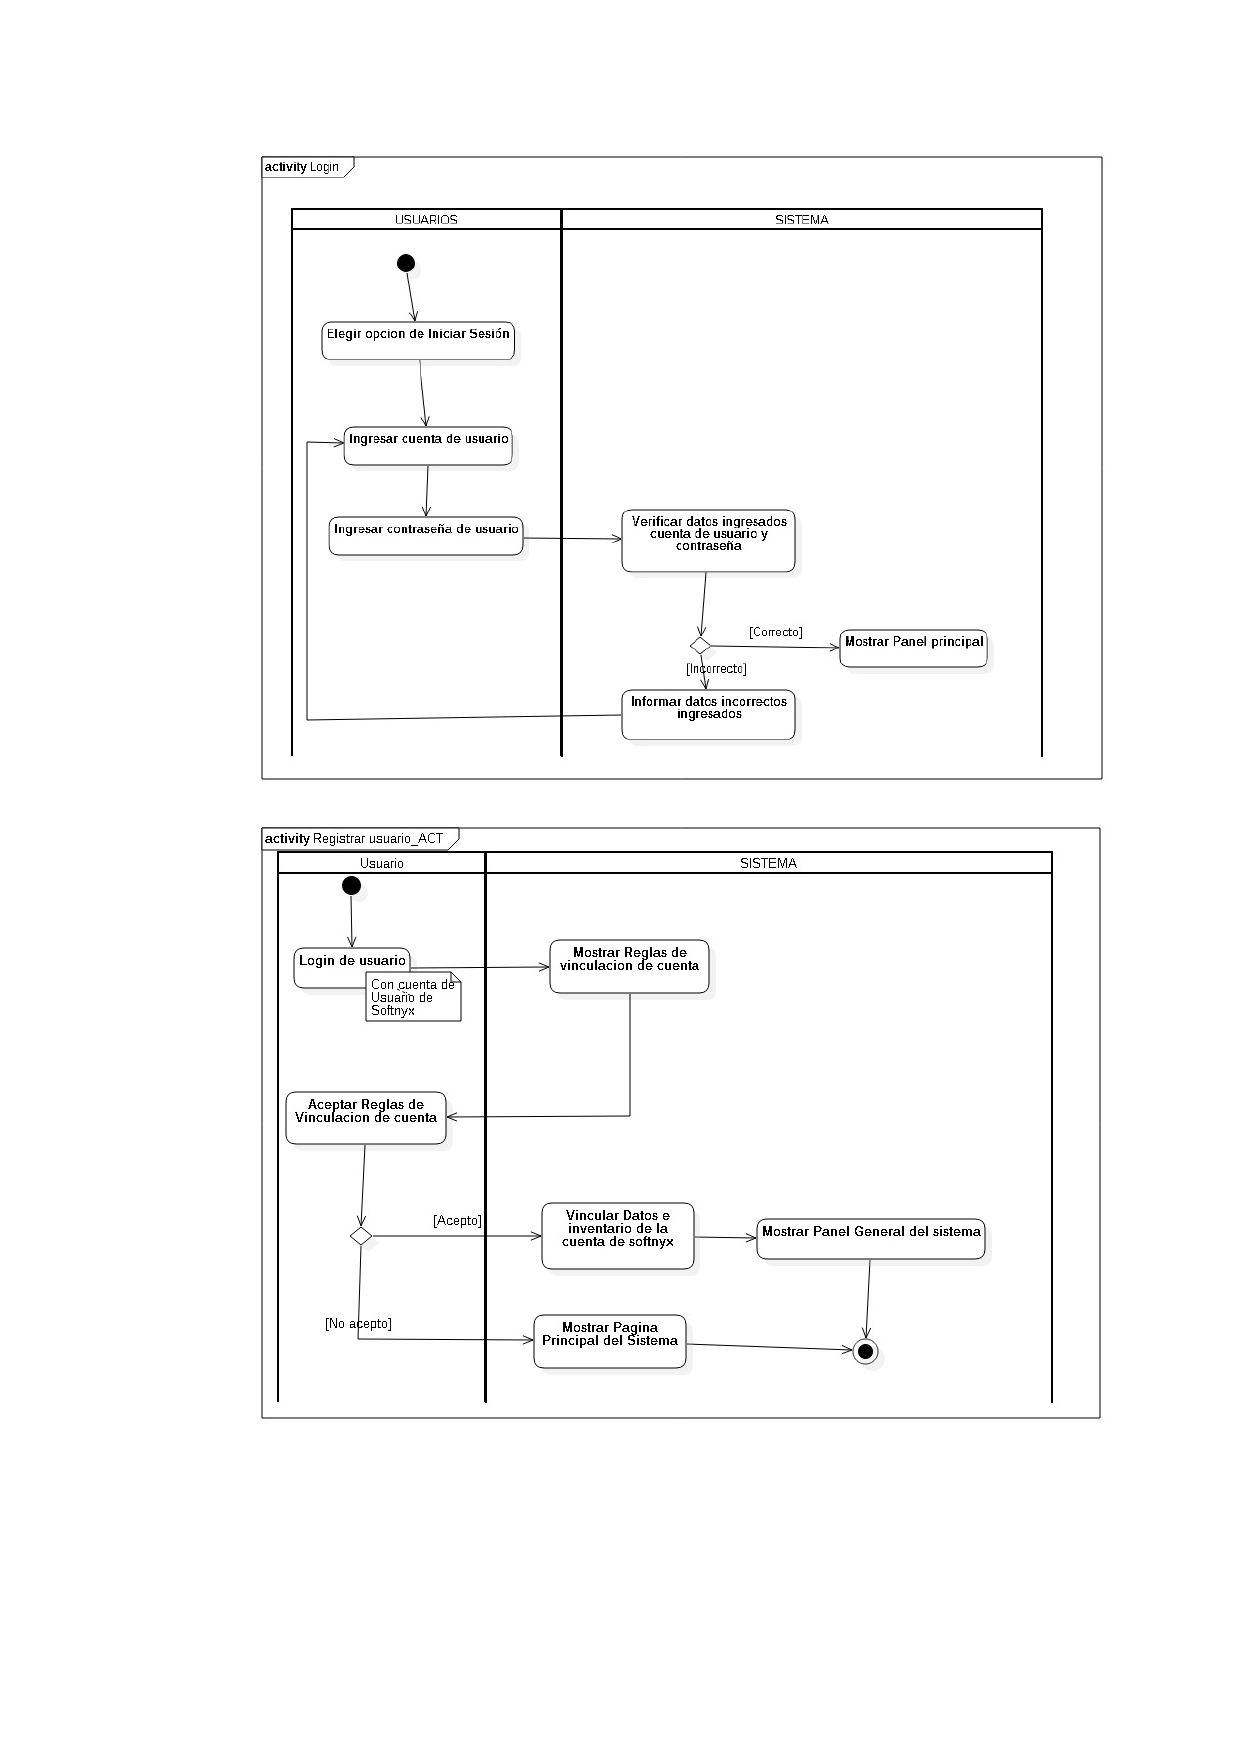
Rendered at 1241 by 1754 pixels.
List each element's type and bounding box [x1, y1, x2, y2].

picture [252, 147, 1138, 816]
picture [252, 818, 1138, 1457]
